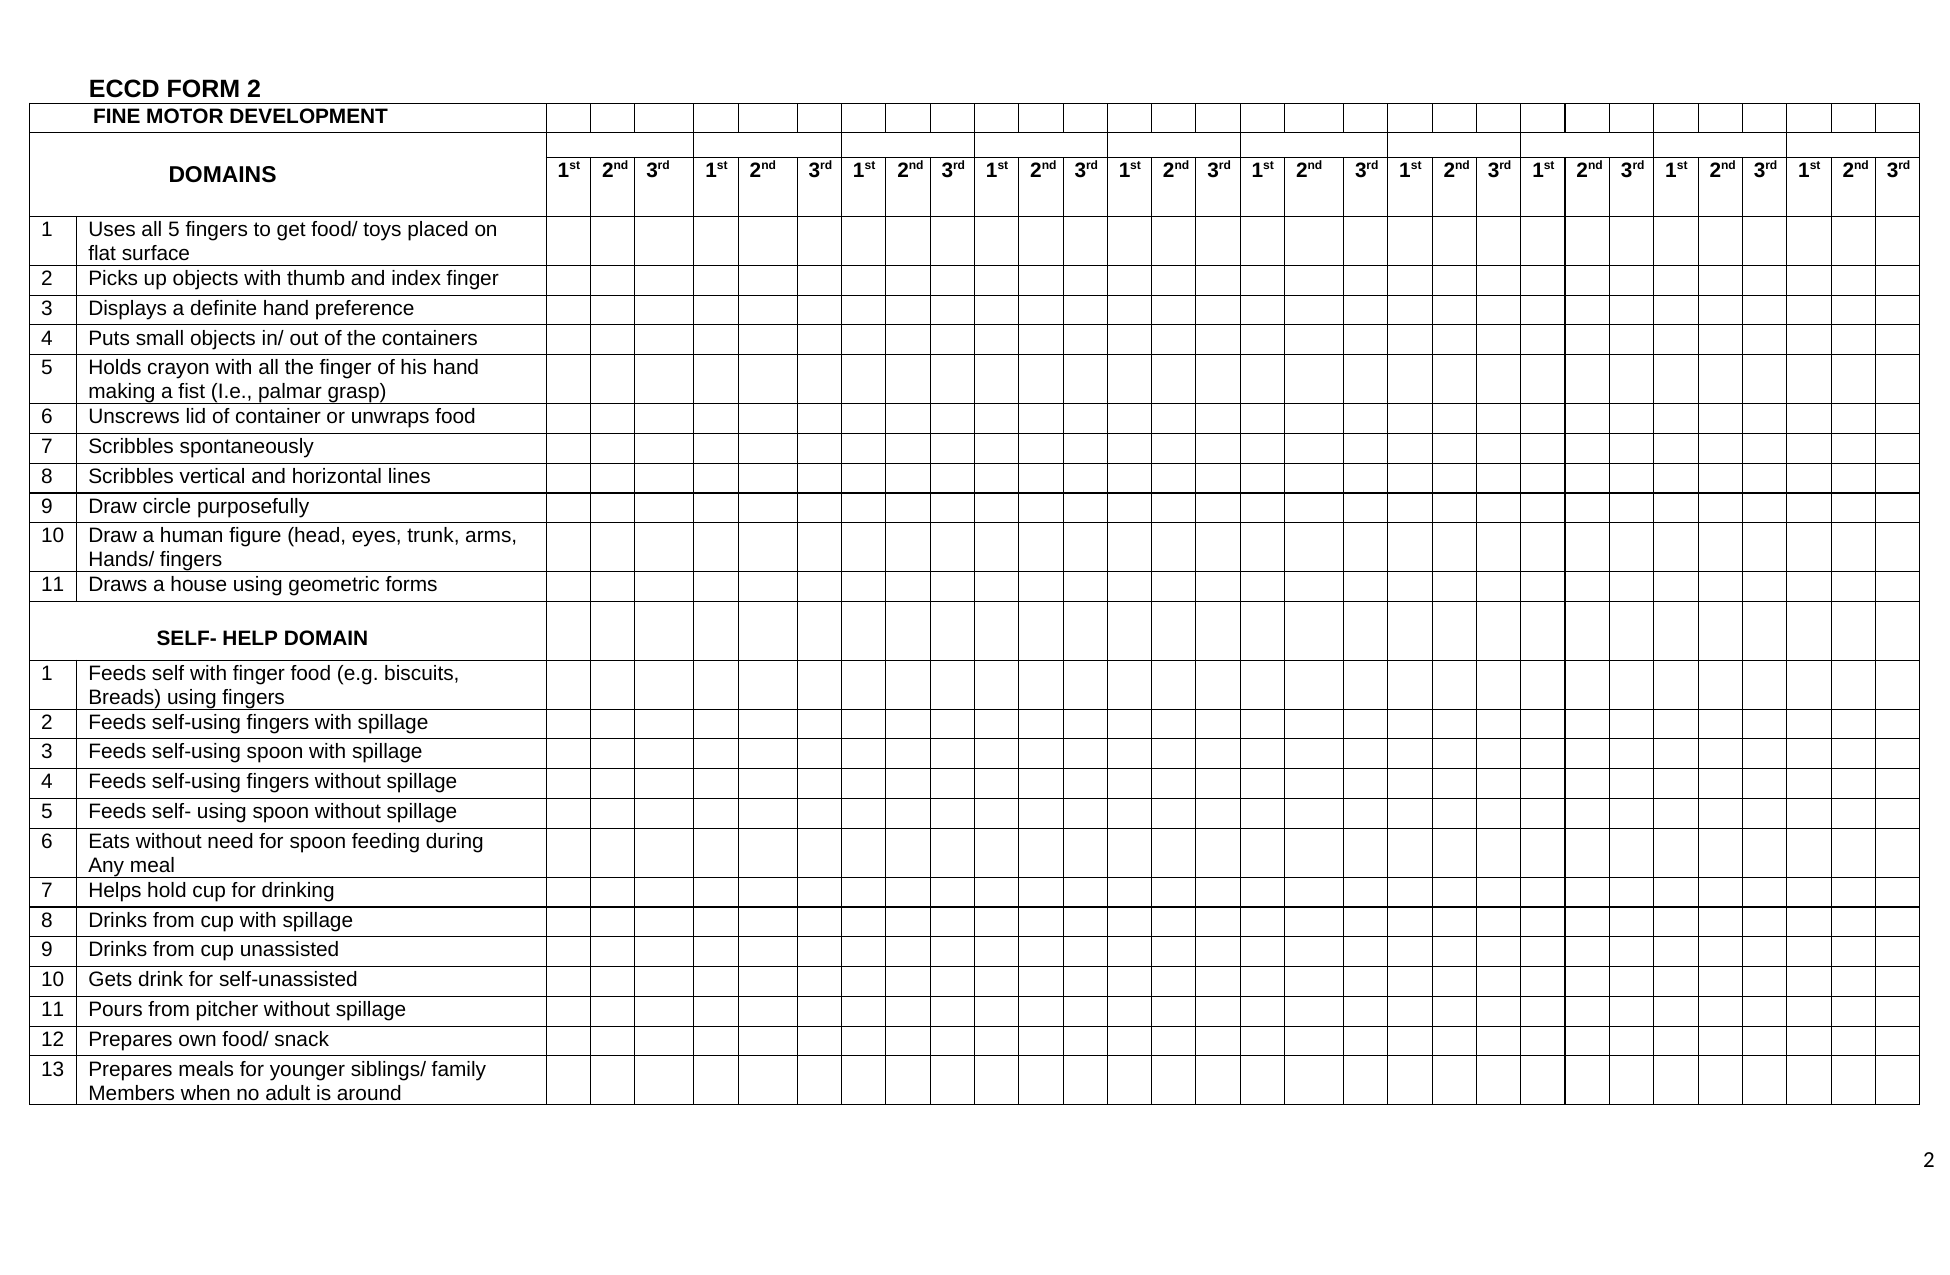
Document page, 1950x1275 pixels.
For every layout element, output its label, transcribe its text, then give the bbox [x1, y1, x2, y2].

table_cell [1388, 523, 1432, 571]
table_cell Uses all 5 fingers to get food/ toys placed on flat surface [77, 217, 546, 265]
table_cell [1285, 661, 1343, 708]
table_cell [1064, 908, 1107, 936]
table_cell [1832, 997, 1875, 1026]
table_cell [1388, 799, 1432, 828]
table_cell [1388, 133, 1520, 157]
table_cell [1610, 1027, 1653, 1055]
table_cell [591, 799, 634, 828]
table_cell [1019, 1056, 1063, 1104]
table_cell [931, 404, 974, 433]
table_cell [739, 1027, 797, 1055]
table_cell [1832, 908, 1875, 936]
table_cell [975, 434, 1018, 463]
table_cell [1344, 739, 1387, 768]
table_cell [1108, 908, 1151, 936]
table_cell [1241, 661, 1284, 708]
table_cell [1610, 908, 1653, 936]
table_cell [739, 878, 797, 906]
table_cell [1196, 296, 1240, 324]
table_cell [1152, 1056, 1195, 1104]
table_cell [1521, 494, 1564, 522]
table_cell [1241, 325, 1284, 354]
table_cell [1196, 967, 1240, 996]
table_cell [842, 1056, 885, 1104]
table_cell [1521, 434, 1564, 463]
table_cell [1787, 296, 1831, 324]
table_cell [694, 967, 738, 996]
table_cell [1019, 266, 1063, 294]
table_cell [1610, 266, 1653, 294]
table_cell [1699, 217, 1742, 265]
table_cell [1285, 296, 1343, 324]
table_cell [1285, 602, 1343, 659]
table_cell [842, 464, 885, 492]
table_cell [547, 997, 590, 1026]
table_cell [1654, 104, 1698, 132]
table_cell [1566, 769, 1609, 798]
table_cell [1876, 494, 1919, 522]
table_cell [1108, 133, 1240, 157]
table_cell [842, 572, 885, 601]
table_cell Drinks from cup with spillage [77, 908, 546, 936]
table_cell [1832, 1027, 1875, 1055]
table_cell [591, 739, 634, 768]
table_cell [1388, 661, 1432, 708]
table_cell [739, 266, 797, 294]
table_cell [1699, 769, 1742, 798]
table_cell Eats without need for spoon feeding during Any meal [77, 829, 546, 877]
table_cell [1433, 967, 1476, 996]
table_cell [1876, 829, 1919, 877]
table_cell [1152, 661, 1195, 708]
table_cell [635, 296, 693, 324]
table_cell [1832, 710, 1875, 738]
table_cell [1787, 967, 1831, 996]
table_cell [886, 217, 930, 265]
table_cell [1876, 325, 1919, 354]
table_cell [591, 523, 634, 571]
table_cell [1285, 355, 1343, 403]
table_cell [1566, 997, 1609, 1026]
table_cell [886, 355, 930, 403]
table_cell [1699, 523, 1742, 571]
table_cell [1743, 266, 1786, 294]
table_cell [1610, 572, 1653, 601]
table_cell [1285, 266, 1343, 294]
table_cell 2nd [1285, 158, 1343, 216]
table_cell [1388, 1056, 1432, 1104]
table_cell [1832, 602, 1875, 659]
table_cell [1196, 769, 1240, 798]
table_cell [1108, 710, 1151, 738]
table_cell [1285, 1027, 1343, 1055]
table_cell [1196, 878, 1240, 906]
table_cell [547, 878, 590, 906]
table_cell [1388, 404, 1432, 433]
table_cell [1344, 572, 1387, 601]
table_cell [842, 908, 885, 936]
table_cell [1108, 967, 1151, 996]
table_cell [1654, 967, 1698, 996]
table_cell [1699, 404, 1742, 433]
table_cell [1388, 266, 1432, 294]
table_cell [842, 296, 885, 324]
table_cell [1241, 602, 1284, 659]
table_cell [635, 325, 693, 354]
table_cell [975, 937, 1018, 966]
table_cell [1521, 602, 1564, 659]
table_cell [1787, 572, 1831, 601]
table_cell [1566, 355, 1609, 403]
table_cell [1196, 464, 1240, 492]
table_cell [1344, 266, 1387, 294]
table_cell [1108, 937, 1151, 966]
table_cell [1787, 133, 1919, 157]
table_cell [842, 829, 885, 877]
table_cell Draw a human figure (head, eyes, trunk, arms, Hands/ fingers [77, 523, 546, 571]
table_cell [1019, 661, 1063, 708]
table_cell [1241, 404, 1284, 433]
table_cell [842, 355, 885, 403]
table_cell [694, 1056, 738, 1104]
table_cell [635, 523, 693, 571]
table_cell [591, 908, 634, 936]
table_cell [886, 572, 930, 601]
table_cell [886, 602, 930, 659]
table_cell [1566, 908, 1609, 936]
table_cell [1019, 217, 1063, 265]
table_cell [931, 937, 974, 966]
table_cell [1152, 296, 1195, 324]
table_cell [591, 464, 634, 492]
table_cell [1610, 799, 1653, 828]
table_cell [975, 967, 1018, 996]
table_cell [739, 967, 797, 996]
table_cell [1019, 997, 1063, 1026]
table_cell [1196, 937, 1240, 966]
table_cell [1566, 404, 1609, 433]
table_cell [1610, 325, 1653, 354]
table_cell [694, 739, 738, 768]
table_cell [1743, 799, 1786, 828]
table_cell [1241, 739, 1284, 768]
table_cell [1152, 967, 1195, 996]
table_cell [1699, 908, 1742, 936]
table_cell [1610, 434, 1653, 463]
table_cell [975, 602, 1018, 659]
table_cell [1654, 769, 1698, 798]
table_cell 3rd [1064, 158, 1107, 216]
table_cell [739, 937, 797, 966]
table_cell [1196, 1056, 1240, 1104]
table_cell [1344, 602, 1387, 659]
table_cell [886, 1056, 930, 1104]
table_cell [1699, 710, 1742, 738]
table_cell [842, 1027, 885, 1055]
table_cell Displays a definite hand preference [77, 296, 546, 324]
table_cell [1019, 104, 1063, 132]
table_cell [1152, 266, 1195, 294]
table_cell [1108, 1056, 1151, 1104]
table_cell [1521, 464, 1564, 492]
table_cell [1285, 769, 1343, 798]
table_cell [842, 434, 885, 463]
table_cell [1108, 355, 1151, 403]
table_cell [1654, 799, 1698, 828]
table_cell [591, 434, 634, 463]
table_cell [1285, 572, 1343, 601]
table_cell [798, 908, 841, 936]
table_cell [1064, 799, 1107, 828]
table_cell [1241, 434, 1284, 463]
table_cell [886, 908, 930, 936]
table_cell [1285, 997, 1343, 1026]
table_cell [975, 325, 1018, 354]
table_cell [547, 769, 590, 798]
table_cell [739, 296, 797, 324]
table_cell [798, 878, 841, 906]
table_cell [1699, 494, 1742, 522]
table_cell [1566, 217, 1609, 265]
table_cell [1108, 217, 1151, 265]
table_cell [1108, 325, 1151, 354]
table_cell Feeds self-using spoon with spillage [77, 739, 546, 768]
table_cell 2nd [1699, 158, 1742, 216]
table_cell [1019, 799, 1063, 828]
table_cell [1388, 878, 1432, 906]
table_cell [1196, 1027, 1240, 1055]
table_cell [1787, 710, 1831, 738]
table_cell [694, 1027, 738, 1055]
table_cell 13 [30, 1056, 76, 1104]
table_cell [1019, 464, 1063, 492]
table_cell [1285, 104, 1343, 132]
table_cell [739, 908, 797, 936]
table_cell [1064, 434, 1107, 463]
table_cell [1196, 404, 1240, 433]
table_cell [1699, 325, 1742, 354]
table_cell [1108, 523, 1151, 571]
table_cell [798, 464, 841, 492]
table_cell [931, 523, 974, 571]
table_cell [547, 464, 590, 492]
table_cell [1654, 1056, 1698, 1104]
table_cell [1064, 355, 1107, 403]
table_cell [842, 325, 885, 354]
table_cell [931, 296, 974, 324]
table_cell [1388, 494, 1432, 522]
table_cell 9 [30, 494, 76, 522]
table_cell [798, 325, 841, 354]
table_cell [1743, 967, 1786, 996]
table_cell [591, 572, 634, 601]
table_cell [886, 769, 930, 798]
table_cell [1654, 661, 1698, 708]
table_cell [739, 217, 797, 265]
table_cell [975, 266, 1018, 294]
table_cell [1787, 739, 1831, 768]
table_cell [1699, 661, 1742, 708]
table_cell [842, 494, 885, 522]
table_cell [694, 296, 738, 324]
table_cell 1st [975, 158, 1018, 216]
table_cell [1388, 104, 1432, 132]
table_cell [1743, 602, 1786, 659]
table_cell [635, 1056, 693, 1104]
table_cell [931, 997, 974, 1026]
table_cell [1241, 296, 1284, 324]
table_cell [1876, 908, 1919, 936]
table_cell [1019, 739, 1063, 768]
table_cell [739, 404, 797, 433]
table_cell [1152, 434, 1195, 463]
table_cell [931, 266, 974, 294]
table_cell [635, 878, 693, 906]
table_cell [739, 1056, 797, 1104]
table_cell [1521, 799, 1564, 828]
table_cell [694, 572, 738, 601]
table_cell [1477, 464, 1520, 492]
table_cell [1285, 404, 1343, 433]
table_cell [1610, 739, 1653, 768]
table_cell [1566, 739, 1609, 768]
table_cell [1152, 937, 1195, 966]
table_cell [931, 908, 974, 936]
table_cell Scribbles spontaneously [77, 434, 546, 463]
table_cell [1196, 710, 1240, 738]
table_cell [1654, 464, 1698, 492]
table_cell DOMAINS [30, 133, 546, 216]
table_cell [1241, 908, 1284, 936]
table_cell [1344, 799, 1387, 828]
table_cell [798, 104, 841, 132]
table_cell [842, 133, 974, 157]
table_cell [1064, 523, 1107, 571]
table_cell [931, 217, 974, 265]
table_cell [1344, 104, 1387, 132]
table_cell [1699, 464, 1742, 492]
table_cell [547, 355, 590, 403]
table_cell [1477, 997, 1520, 1026]
table_cell [1477, 296, 1520, 324]
table_cell [1743, 1027, 1786, 1055]
table_cell [1787, 104, 1831, 132]
table_cell [1477, 878, 1520, 906]
table_cell [1019, 710, 1063, 738]
table_cell [1019, 937, 1063, 966]
table_cell [694, 908, 738, 936]
table_cell [547, 908, 590, 936]
table_cell [635, 355, 693, 403]
table_cell [1433, 325, 1476, 354]
table_cell [739, 572, 797, 601]
table_cell [1654, 829, 1698, 877]
table_cell [886, 967, 930, 996]
table_cell 3rd [1743, 158, 1786, 216]
table_cell [931, 1027, 974, 1055]
table_cell [1832, 296, 1875, 324]
table_cell [1566, 661, 1609, 708]
table_cell [1477, 494, 1520, 522]
table_cell [1521, 296, 1564, 324]
table_cell [1787, 1027, 1831, 1055]
table_cell [1566, 572, 1609, 601]
table_cell [1610, 1056, 1653, 1104]
table_cell [635, 997, 693, 1026]
table_cell [1241, 937, 1284, 966]
table_cell [1285, 799, 1343, 828]
table_cell [886, 739, 930, 768]
table_cell [1152, 464, 1195, 492]
table_cell [1388, 997, 1432, 1026]
table_cell [1344, 325, 1387, 354]
table_cell [1743, 355, 1786, 403]
table_cell [842, 967, 885, 996]
table_cell [1344, 355, 1387, 403]
table_cell [1787, 602, 1831, 659]
table_cell [591, 104, 634, 132]
table_cell 3rd [635, 158, 693, 216]
table_cell Puts small objects in/ out of the containers [77, 325, 546, 354]
table_cell [1876, 710, 1919, 738]
table_cell Feeds self-using fingers with spillage [77, 710, 546, 738]
table_cell [1019, 404, 1063, 433]
table_cell [739, 769, 797, 798]
table_cell [1477, 967, 1520, 996]
table_cell [1477, 434, 1520, 463]
table_cell [1743, 572, 1786, 601]
table_cell [591, 266, 634, 294]
table_cell [1344, 1027, 1387, 1055]
table_cell [1477, 908, 1520, 936]
table_cell 12 [30, 1027, 76, 1055]
table_cell [931, 739, 974, 768]
table_cell [739, 997, 797, 1026]
table_cell [886, 104, 930, 132]
table_cell [1433, 1056, 1476, 1104]
table_cell [1433, 908, 1476, 936]
table_cell [1388, 937, 1432, 966]
table_cell [1388, 325, 1432, 354]
table_cell [886, 434, 930, 463]
table_cell [694, 602, 738, 659]
table_cell [1344, 967, 1387, 996]
table_cell [1477, 1027, 1520, 1055]
table_cell [1196, 829, 1240, 877]
table_cell [1108, 769, 1151, 798]
table_cell [547, 133, 693, 157]
table_cell [694, 661, 738, 708]
table_cell [1610, 967, 1653, 996]
table_cell [1566, 523, 1609, 571]
table_cell [1064, 104, 1107, 132]
table_cell [1433, 1027, 1476, 1055]
table_cell 6 [30, 829, 76, 877]
table_cell 10 [30, 523, 76, 571]
table_cell [1285, 829, 1343, 877]
table_cell [975, 799, 1018, 828]
table_cell 2nd [1433, 158, 1476, 216]
table_cell [694, 937, 738, 966]
table_cell [635, 710, 693, 738]
table_cell 2nd [591, 158, 634, 216]
table_cell [842, 937, 885, 966]
table_cell [1241, 710, 1284, 738]
table_cell [1566, 434, 1609, 463]
table_cell [1019, 355, 1063, 403]
table_cell [1433, 829, 1476, 877]
table_cell [975, 908, 1018, 936]
table_cell [1610, 217, 1653, 265]
table_cell [1108, 464, 1151, 492]
table_cell [1832, 1056, 1875, 1104]
table_cell [931, 829, 974, 877]
table_cell [547, 404, 590, 433]
table_cell [975, 494, 1018, 522]
table_cell [1388, 355, 1432, 403]
table_cell [591, 494, 634, 522]
table_cell [591, 325, 634, 354]
table_cell 1st [1108, 158, 1151, 216]
table_cell [1566, 464, 1609, 492]
table_cell [798, 829, 841, 877]
table_cell [547, 217, 590, 265]
table_cell [1285, 523, 1343, 571]
table_cell [1787, 799, 1831, 828]
table_cell [1019, 325, 1063, 354]
table_cell [1477, 710, 1520, 738]
table_cell [1832, 355, 1875, 403]
table_cell [1433, 355, 1476, 403]
table_cell [635, 217, 693, 265]
table_cell [1654, 908, 1698, 936]
table_cell [1433, 739, 1476, 768]
table_cell [886, 661, 930, 708]
table_cell [1019, 1027, 1063, 1055]
table_cell 11 [30, 572, 76, 601]
table_cell [1108, 104, 1151, 132]
table_cell [1566, 829, 1609, 877]
table_cell [798, 602, 841, 659]
table_cell [1019, 908, 1063, 936]
table_cell [1477, 104, 1520, 132]
table_cell [635, 104, 693, 132]
table_cell 10 [30, 967, 76, 996]
table_cell 3rd [1610, 158, 1653, 216]
table_cell [1196, 355, 1240, 403]
table_cell [1064, 464, 1107, 492]
table_cell [1344, 217, 1387, 265]
table_cell [1285, 494, 1343, 522]
table_cell [1876, 937, 1919, 966]
table_cell [842, 769, 885, 798]
table_cell Holds crayon with all the finger of his hand making a fist (I.e., palmar grasp) [77, 355, 546, 403]
table_cell [1876, 217, 1919, 265]
table_cell 1st [842, 158, 885, 216]
table_cell [798, 739, 841, 768]
table_cell [1876, 1027, 1919, 1055]
table_cell [739, 829, 797, 877]
table_cell [1699, 997, 1742, 1026]
table_cell [1477, 572, 1520, 601]
table_cell Gets drink for self-unassisted [77, 967, 546, 996]
table_cell [1787, 829, 1831, 877]
table_cell [1344, 494, 1387, 522]
table_cell [1285, 967, 1343, 996]
table_cell [1787, 494, 1831, 522]
table_cell [1241, 104, 1284, 132]
table_cell [1787, 266, 1831, 294]
table_cell [1610, 523, 1653, 571]
table_cell [798, 404, 841, 433]
table_cell [1064, 404, 1107, 433]
table_cell [1196, 217, 1240, 265]
table_cell [1654, 1027, 1698, 1055]
table_cell [1241, 464, 1284, 492]
table_cell 8 [30, 464, 76, 492]
table_cell 7 [30, 434, 76, 463]
table_cell [1654, 523, 1698, 571]
table_cell 5 [30, 355, 76, 403]
table_cell [694, 266, 738, 294]
table_cell [1787, 523, 1831, 571]
table_cell [1285, 434, 1343, 463]
table_cell [1566, 799, 1609, 828]
table_cell [739, 494, 797, 522]
table_cell [1196, 104, 1240, 132]
table_cell Prepares own food/ snack [77, 1027, 546, 1055]
table_cell [1566, 602, 1609, 659]
table_cell [1654, 355, 1698, 403]
table_cell [1241, 799, 1284, 828]
table_cell [886, 266, 930, 294]
table_cell [1876, 296, 1919, 324]
table_cell [1876, 739, 1919, 768]
table_cell [739, 602, 797, 659]
table_cell [1433, 104, 1476, 132]
table_cell 1 [30, 217, 76, 265]
table_cell [1610, 997, 1653, 1026]
table_cell SELF- HELP DOMAIN [30, 602, 546, 659]
table_cell [694, 997, 738, 1026]
table_cell [1064, 572, 1107, 601]
table_cell [1832, 404, 1875, 433]
table_cell [1566, 494, 1609, 522]
table_cell [1019, 296, 1063, 324]
table_cell [591, 296, 634, 324]
table_cell [931, 967, 974, 996]
table_cell [1019, 523, 1063, 571]
table_cell [1019, 829, 1063, 877]
table_cell 1st [1388, 158, 1432, 216]
table_cell [1285, 908, 1343, 936]
table_cell [1344, 878, 1387, 906]
table_cell [798, 296, 841, 324]
table_cell [1477, 937, 1520, 966]
table_cell [975, 739, 1018, 768]
table_cell [1108, 434, 1151, 463]
table_cell [547, 937, 590, 966]
table_cell [1521, 133, 1653, 157]
table_cell [1654, 325, 1698, 354]
table_cell [1521, 967, 1564, 996]
table_cell [1344, 1056, 1387, 1104]
table_cell [1019, 434, 1063, 463]
table_cell [842, 217, 885, 265]
table_cell Pours from pitcher without spillage [77, 997, 546, 1026]
table_cell [1832, 967, 1875, 996]
table_cell [739, 523, 797, 571]
table_cell 7 [30, 878, 76, 906]
table_cell [1743, 104, 1786, 132]
table_cell [1152, 217, 1195, 265]
table_cell [1241, 355, 1284, 403]
table_cell [798, 710, 841, 738]
table_cell [886, 523, 930, 571]
table_cell [1433, 523, 1476, 571]
table_cell [798, 523, 841, 571]
table_cell [1285, 217, 1343, 265]
table_cell [1285, 878, 1343, 906]
table_cell [1699, 937, 1742, 966]
table_cell [1433, 997, 1476, 1026]
table_cell [1654, 997, 1698, 1026]
table_cell [1344, 404, 1387, 433]
table_cell 4 [30, 769, 76, 798]
table_cell [931, 325, 974, 354]
table_cell [1433, 494, 1476, 522]
table_cell [1566, 1056, 1609, 1104]
table_cell [1064, 769, 1107, 798]
table_cell [1241, 572, 1284, 601]
table_cell [1285, 710, 1343, 738]
table_cell [1152, 404, 1195, 433]
table_cell [1566, 710, 1609, 738]
table_cell [547, 523, 590, 571]
table_cell [1743, 404, 1786, 433]
table_cell [1876, 434, 1919, 463]
table_cell Feeds self-using fingers without spillage [77, 769, 546, 798]
table_cell 3rd [798, 158, 841, 216]
table_cell [635, 829, 693, 877]
table_cell [1876, 799, 1919, 828]
table_cell [1566, 1027, 1609, 1055]
table_cell [739, 325, 797, 354]
table_cell [1152, 799, 1195, 828]
table_cell [798, 266, 841, 294]
table_cell [931, 710, 974, 738]
table_cell 3rd [1344, 158, 1387, 216]
table_cell [1196, 997, 1240, 1026]
table_cell [1108, 602, 1151, 659]
table_cell [798, 937, 841, 966]
table_cell [547, 967, 590, 996]
table_cell [1344, 829, 1387, 877]
table_cell [694, 404, 738, 433]
table_cell [1699, 1027, 1742, 1055]
table_cell [1108, 799, 1151, 828]
table_cell [1196, 602, 1240, 659]
table_cell [547, 104, 590, 132]
table_cell [1787, 908, 1831, 936]
table_cell [635, 434, 693, 463]
table_cell [1196, 266, 1240, 294]
table_cell [975, 104, 1018, 132]
table_cell [975, 133, 1107, 157]
table_cell [1743, 661, 1786, 708]
table_cell [694, 434, 738, 463]
table_cell [1521, 572, 1564, 601]
table_cell [798, 434, 841, 463]
table_cell [1832, 829, 1875, 877]
table_cell [547, 325, 590, 354]
table_cell [798, 572, 841, 601]
table_cell [1388, 217, 1432, 265]
table_cell [1152, 602, 1195, 659]
table_cell [635, 937, 693, 966]
table_cell [1743, 325, 1786, 354]
table_cell [1196, 494, 1240, 522]
table_cell [1477, 602, 1520, 659]
table_cell [1196, 661, 1240, 708]
table_cell [1566, 325, 1609, 354]
table_cell [886, 325, 930, 354]
table_cell [591, 602, 634, 659]
table_cell [975, 523, 1018, 571]
table_cell 3rd [1196, 158, 1240, 216]
table_cell [1388, 967, 1432, 996]
table_cell [547, 829, 590, 877]
table_cell [1064, 1027, 1107, 1055]
table_cell [886, 878, 930, 906]
table_cell [975, 769, 1018, 798]
table_cell 4 [30, 325, 76, 354]
table_cell [975, 296, 1018, 324]
table_cell 1st [694, 158, 738, 216]
table_cell [1064, 739, 1107, 768]
table_cell [1241, 523, 1284, 571]
table_cell [547, 799, 590, 828]
table_cell [1610, 661, 1653, 708]
table_cell 1st [1787, 158, 1831, 216]
table_cell [1241, 133, 1387, 157]
table_cell [1654, 602, 1698, 659]
table_cell [1152, 769, 1195, 798]
table_cell 6 [30, 404, 76, 433]
table_cell [635, 494, 693, 522]
table_cell 11 [30, 997, 76, 1026]
table_cell [886, 1027, 930, 1055]
table_cell [1388, 710, 1432, 738]
table_cell Feeds self with finger food (e.g. biscuits, Breads) using fingers [77, 661, 546, 708]
table_cell [1743, 1056, 1786, 1104]
table_cell [1654, 937, 1698, 966]
table_cell [1344, 434, 1387, 463]
table_cell [931, 1056, 974, 1104]
table_cell [1566, 104, 1609, 132]
table_cell [1610, 104, 1653, 132]
table_cell [1108, 296, 1151, 324]
table_cell [1521, 710, 1564, 738]
table_cell [1433, 464, 1476, 492]
table_cell [1699, 296, 1742, 324]
table_cell 2nd [1832, 158, 1875, 216]
table_cell [591, 769, 634, 798]
table_cell [1108, 572, 1151, 601]
table_cell [1787, 878, 1831, 906]
table_cell [975, 1056, 1018, 1104]
table_cell [1610, 710, 1653, 738]
table_cell [1521, 829, 1564, 877]
table_cell [1832, 523, 1875, 571]
table_cell [694, 799, 738, 828]
table_cell [1699, 602, 1742, 659]
table_cell [1654, 710, 1698, 738]
table_cell 2nd [1019, 158, 1063, 216]
table_cell [1654, 572, 1698, 601]
table_cell [1787, 325, 1831, 354]
table_cell [1787, 769, 1831, 798]
table_cell [1832, 217, 1875, 265]
table_cell [1654, 133, 1786, 157]
table_cell [591, 355, 634, 403]
table_cell [1521, 908, 1564, 936]
table_cell [975, 829, 1018, 877]
table_cell [739, 739, 797, 768]
table_cell [975, 1027, 1018, 1055]
table_cell [1521, 1027, 1564, 1055]
table_cell 8 [30, 908, 76, 936]
table_cell [1064, 997, 1107, 1026]
table_cell [1743, 434, 1786, 463]
table_cell [931, 464, 974, 492]
table_cell 2nd [739, 158, 797, 216]
table_cell [739, 104, 797, 132]
table_cell [1521, 523, 1564, 571]
table_cell [1196, 739, 1240, 768]
table_cell [1832, 266, 1875, 294]
table_cell [1344, 769, 1387, 798]
table_cell [1241, 217, 1284, 265]
table_cell 2 [30, 266, 76, 294]
table_cell [635, 661, 693, 708]
table_cell [1743, 739, 1786, 768]
table_cell Feeds self- using spoon without spillage [77, 799, 546, 828]
table_cell [842, 266, 885, 294]
table_cell [1196, 908, 1240, 936]
table_cell [1566, 937, 1609, 966]
table_cell [1196, 325, 1240, 354]
table_cell [1388, 739, 1432, 768]
table_cell [975, 710, 1018, 738]
table_cell [547, 1056, 590, 1104]
table_cell [1064, 1056, 1107, 1104]
table_cell [1064, 829, 1107, 877]
table_cell [739, 661, 797, 708]
table_cell [842, 710, 885, 738]
table_cell [1521, 266, 1564, 294]
table_cell [635, 1027, 693, 1055]
table_cell [1196, 572, 1240, 601]
table_cell [1064, 266, 1107, 294]
table_cell 1st [547, 158, 590, 216]
table_cell [1787, 355, 1831, 403]
table_cell [591, 217, 634, 265]
table_cell [1832, 464, 1875, 492]
table_cell [694, 217, 738, 265]
table_cell [635, 464, 693, 492]
table_cell [1196, 523, 1240, 571]
table_cell [1477, 355, 1520, 403]
table_cell [1285, 325, 1343, 354]
table_cell [635, 739, 693, 768]
table_cell [1787, 217, 1831, 265]
table_cell [842, 523, 885, 571]
table_cell [591, 1056, 634, 1104]
table_cell [1285, 739, 1343, 768]
table_cell [1743, 494, 1786, 522]
table_cell [1477, 404, 1520, 433]
table_cell [1699, 104, 1742, 132]
table_cell [1743, 523, 1786, 571]
table_cell [842, 997, 885, 1026]
table_cell [1521, 661, 1564, 708]
table_cell [591, 967, 634, 996]
table_cell [1876, 572, 1919, 601]
table_cell [1241, 829, 1284, 877]
table_cell [1064, 494, 1107, 522]
table_cell [1108, 739, 1151, 768]
table_cell [1477, 739, 1520, 768]
table_cell [886, 464, 930, 492]
table_cell [1743, 937, 1786, 966]
table_cell [1876, 523, 1919, 571]
table_cell [1832, 325, 1875, 354]
table_cell [1832, 434, 1875, 463]
table_cell [1285, 1056, 1343, 1104]
table_cell [1019, 769, 1063, 798]
table_cell [842, 739, 885, 768]
table_cell [1019, 967, 1063, 996]
table_cell 1st [1521, 158, 1564, 216]
table_cell [931, 104, 974, 132]
table_cell [1699, 799, 1742, 828]
table_cell [1699, 967, 1742, 996]
table_cell [1699, 355, 1742, 403]
table_cell [1477, 325, 1520, 354]
table_cell [635, 602, 693, 659]
table_cell [1108, 878, 1151, 906]
table_cell [1344, 523, 1387, 571]
table_cell [1832, 104, 1875, 132]
table_cell [739, 464, 797, 492]
table_cell [1152, 710, 1195, 738]
table_cell [1152, 355, 1195, 403]
table_cell [1152, 1027, 1195, 1055]
table_cell [1610, 494, 1653, 522]
table_cell [591, 878, 634, 906]
table_cell Draw circle purposefully [77, 494, 546, 522]
table_cell 3rd [931, 158, 974, 216]
table_cell 1 [30, 661, 76, 708]
table_cell [1152, 494, 1195, 522]
table_cell [547, 494, 590, 522]
table_cell [1876, 266, 1919, 294]
table_cell [739, 710, 797, 738]
table_cell [975, 355, 1018, 403]
table_cell [798, 1027, 841, 1055]
table_cell Picks up objects with thumb and index finger [77, 266, 546, 294]
table_cell [1699, 739, 1742, 768]
table_cell [1388, 829, 1432, 877]
table_cell [739, 355, 797, 403]
table_cell 2 [30, 710, 76, 738]
table_cell 2nd [886, 158, 930, 216]
table_cell [1832, 937, 1875, 966]
table_cell [1019, 494, 1063, 522]
table_cell [547, 1027, 590, 1055]
table_cell [1064, 967, 1107, 996]
table_cell [1566, 878, 1609, 906]
table_cell [1433, 661, 1476, 708]
table_cell [1064, 710, 1107, 738]
table_cell [1241, 1027, 1284, 1055]
table_cell [1876, 404, 1919, 433]
table_cell [886, 404, 930, 433]
table_cell FINE MOTOR DEVELOPMENT [30, 104, 546, 132]
table_cell [1743, 464, 1786, 492]
table_cell [1521, 878, 1564, 906]
table_cell [931, 355, 974, 403]
table_cell [1787, 434, 1831, 463]
table_cell [1019, 878, 1063, 906]
table_cell [1433, 217, 1476, 265]
table_cell [975, 572, 1018, 601]
table_cell [1610, 769, 1653, 798]
table_cell [1064, 296, 1107, 324]
table_cell [1832, 661, 1875, 708]
table_cell 3rd [1477, 158, 1520, 216]
table_cell [1152, 325, 1195, 354]
table_cell [1566, 967, 1609, 996]
table_cell 9 [30, 937, 76, 966]
table_cell [931, 661, 974, 708]
table_cell [798, 997, 841, 1026]
table_cell [842, 799, 885, 828]
table_cell [1433, 769, 1476, 798]
table_cell [886, 710, 930, 738]
table_cell [798, 1056, 841, 1104]
table_cell [1388, 434, 1432, 463]
table_cell [1241, 266, 1284, 294]
table_cell [1743, 878, 1786, 906]
table_cell [694, 133, 841, 157]
table_cell [1876, 997, 1919, 1026]
table_cell [975, 404, 1018, 433]
table_cell [931, 799, 974, 828]
table_cell [1241, 878, 1284, 906]
table_cell [1433, 937, 1476, 966]
table_cell [1433, 799, 1476, 828]
table_cell [1152, 104, 1195, 132]
table_cell [1566, 296, 1609, 324]
table_cell [1344, 997, 1387, 1026]
table_cell [1477, 661, 1520, 708]
table_cell [1521, 769, 1564, 798]
table_cell [547, 266, 590, 294]
table_cell [1477, 829, 1520, 877]
table_cell [1876, 878, 1919, 906]
table_cell [1521, 217, 1564, 265]
table_cell [1344, 296, 1387, 324]
table_cell [842, 404, 885, 433]
table_cell [1654, 434, 1698, 463]
table_cell [1610, 404, 1653, 433]
table_cell [591, 661, 634, 708]
table_cell 2nd [1566, 158, 1609, 216]
table_cell [1832, 769, 1875, 798]
table_cell [1876, 464, 1919, 492]
table_cell [1285, 937, 1343, 966]
table_cell [694, 104, 738, 132]
table_cell [1521, 355, 1564, 403]
table_cell [1433, 296, 1476, 324]
table_cell [798, 217, 841, 265]
table_cell [1477, 523, 1520, 571]
table_cell [886, 937, 930, 966]
table_cell [694, 325, 738, 354]
table_cell [931, 602, 974, 659]
table_cell [1108, 829, 1151, 877]
table_cell [1876, 1056, 1919, 1104]
table_cell [975, 997, 1018, 1026]
table_cell [635, 404, 693, 433]
table_cell [1108, 404, 1151, 433]
table_cell [798, 494, 841, 522]
table_cell [1477, 799, 1520, 828]
table_cell [1241, 1056, 1284, 1104]
table_cell [798, 799, 841, 828]
table_cell [739, 799, 797, 828]
table_cell [1743, 296, 1786, 324]
table_cell [1152, 829, 1195, 877]
table_cell [1433, 878, 1476, 906]
table_cell [1152, 997, 1195, 1026]
table_cell Draws a house using geometric forms [77, 572, 546, 601]
table_cell [1832, 799, 1875, 828]
table_cell [1477, 266, 1520, 294]
table_cell Scribbles vertical and horizontal lines [77, 464, 546, 492]
table_cell [798, 661, 841, 708]
table_cell [591, 997, 634, 1026]
table_cell [1699, 878, 1742, 906]
table_cell [1064, 217, 1107, 265]
table_cell [1241, 494, 1284, 522]
table_cell [1832, 878, 1875, 906]
table_cell [1433, 602, 1476, 659]
table_cell [1699, 829, 1742, 877]
table_cell [886, 799, 930, 828]
table_cell [547, 434, 590, 463]
table_cell [886, 296, 930, 324]
table_cell [1654, 739, 1698, 768]
table_cell [635, 967, 693, 996]
table_cell [635, 266, 693, 294]
table_cell [1241, 997, 1284, 1026]
table_cell [1787, 937, 1831, 966]
table_cell [591, 404, 634, 433]
table_cell [694, 464, 738, 492]
table_cell [1344, 710, 1387, 738]
table_cell [1388, 572, 1432, 601]
table_cell [1521, 325, 1564, 354]
table_cell [591, 829, 634, 877]
table_cell [1152, 523, 1195, 571]
table_cell 3rd [1876, 158, 1919, 216]
table_cell [1876, 104, 1919, 132]
table_cell [1388, 1027, 1432, 1055]
table_cell [1152, 908, 1195, 936]
table_cell [842, 602, 885, 659]
table_cell [635, 769, 693, 798]
table_cell [1787, 404, 1831, 433]
table_cell [635, 908, 693, 936]
table_cell [591, 937, 634, 966]
table_cell [1241, 769, 1284, 798]
table_cell [1832, 572, 1875, 601]
table_cell [931, 572, 974, 601]
table_cell [1610, 296, 1653, 324]
table_cell [1344, 908, 1387, 936]
table_cell [1388, 296, 1432, 324]
table_cell [1019, 602, 1063, 659]
table_cell [1108, 1027, 1151, 1055]
table_cell [1433, 572, 1476, 601]
table_cell [1743, 908, 1786, 936]
table_cell [1521, 1056, 1564, 1104]
table_cell 3 [30, 296, 76, 324]
table_cell [1521, 404, 1564, 433]
table_cell [1241, 967, 1284, 996]
table_cell [1743, 829, 1786, 877]
table_cell [1388, 908, 1432, 936]
table_cell [694, 878, 738, 906]
table_cell [694, 355, 738, 403]
table_cell [931, 434, 974, 463]
table_cell [1743, 217, 1786, 265]
table_cell [931, 878, 974, 906]
table_cell [1699, 434, 1742, 463]
table_cell [798, 967, 841, 996]
table_cell [694, 523, 738, 571]
table_cell Prepares meals for younger siblings/ family Members when no adult is around [77, 1056, 546, 1104]
table_cell [1654, 404, 1698, 433]
table_cell [694, 494, 738, 522]
table_cell [975, 464, 1018, 492]
table_cell [1064, 602, 1107, 659]
table_cell [798, 769, 841, 798]
table_cell [1610, 464, 1653, 492]
table_cell [694, 710, 738, 738]
table_cell [1064, 878, 1107, 906]
table_cell [1152, 739, 1195, 768]
table_cell [739, 434, 797, 463]
table_cell [547, 602, 590, 659]
table_cell 2nd [1152, 158, 1195, 216]
table_cell [1610, 937, 1653, 966]
table_cell [1019, 572, 1063, 601]
table_cell [1477, 769, 1520, 798]
table_cell [1610, 602, 1653, 659]
table_cell [547, 296, 590, 324]
table_cell [547, 572, 590, 601]
table_cell [975, 878, 1018, 906]
table_cell [1876, 967, 1919, 996]
table_cell [842, 104, 885, 132]
table_cell [1388, 769, 1432, 798]
table_cell [1152, 878, 1195, 906]
table_cell [1388, 464, 1432, 492]
table_cell [1521, 997, 1564, 1026]
table_cell [1610, 829, 1653, 877]
table_cell [1699, 572, 1742, 601]
table_cell [798, 355, 841, 403]
table_cell [1787, 997, 1831, 1026]
table_cell [1108, 494, 1151, 522]
table_cell [1433, 710, 1476, 738]
table_cell [1610, 355, 1653, 403]
table_cell [1108, 661, 1151, 708]
table_cell [1566, 266, 1609, 294]
table_cell [1477, 1056, 1520, 1104]
table_cell [1521, 104, 1564, 132]
table_cell [842, 661, 885, 708]
table_cell [1108, 266, 1151, 294]
table_cell [1876, 355, 1919, 403]
table_cell [694, 769, 738, 798]
table_cell [1743, 769, 1786, 798]
table_cell [842, 878, 885, 906]
table_cell [1064, 325, 1107, 354]
table_cell [886, 997, 930, 1026]
table_cell [635, 572, 693, 601]
table_cell [1654, 878, 1698, 906]
table_cell [1787, 464, 1831, 492]
table_cell [1832, 494, 1875, 522]
table_cell [1787, 661, 1831, 708]
table_cell [1285, 464, 1343, 492]
table_cell [1832, 739, 1875, 768]
table_cell [1654, 266, 1698, 294]
table_cell [591, 710, 634, 738]
table_cell [1654, 217, 1698, 265]
table_cell [975, 661, 1018, 708]
table_cell Unscrews lid of container or unwraps food [77, 404, 546, 433]
table_cell Helps hold cup for drinking [77, 878, 546, 906]
table_cell 3 [30, 739, 76, 768]
table_cell [1521, 937, 1564, 966]
table_cell [1433, 266, 1476, 294]
table_cell [1108, 997, 1151, 1026]
table_cell [1344, 464, 1387, 492]
table_cell [931, 769, 974, 798]
table_cell [975, 217, 1018, 265]
table_cell 5 [30, 799, 76, 828]
table_cell [886, 829, 930, 877]
table_cell [1064, 661, 1107, 708]
table_cell [1610, 878, 1653, 906]
table_cell [1433, 404, 1476, 433]
table_cell 1st [1654, 158, 1698, 216]
table_cell [1876, 661, 1919, 708]
table_cell [1388, 602, 1432, 659]
table_cell [1064, 937, 1107, 966]
table_cell [1152, 572, 1195, 601]
table_cell [1521, 739, 1564, 768]
table_cell [1876, 769, 1919, 798]
table_cell 1st [1241, 158, 1284, 216]
table_cell [694, 829, 738, 877]
table_cell [1196, 434, 1240, 463]
table_cell [1654, 296, 1698, 324]
table_cell [1787, 1056, 1831, 1104]
table_cell [1743, 997, 1786, 1026]
table_cell [547, 710, 590, 738]
table_cell [635, 799, 693, 828]
table_cell [1477, 217, 1520, 265]
table_cell [591, 1027, 634, 1055]
table_cell [1654, 494, 1698, 522]
table_cell [1876, 602, 1919, 659]
table_cell [1344, 937, 1387, 966]
table_cell [547, 661, 590, 708]
table_cell [1433, 434, 1476, 463]
table_cell [1743, 710, 1786, 738]
table_cell [886, 494, 930, 522]
table_cell [1699, 1056, 1742, 1104]
table_cell [1196, 799, 1240, 828]
table_cell Drinks from cup unassisted [77, 937, 546, 966]
table_cell [547, 739, 590, 768]
table_cell [1699, 266, 1742, 294]
table_cell [1344, 661, 1387, 708]
table_cell [931, 494, 974, 522]
